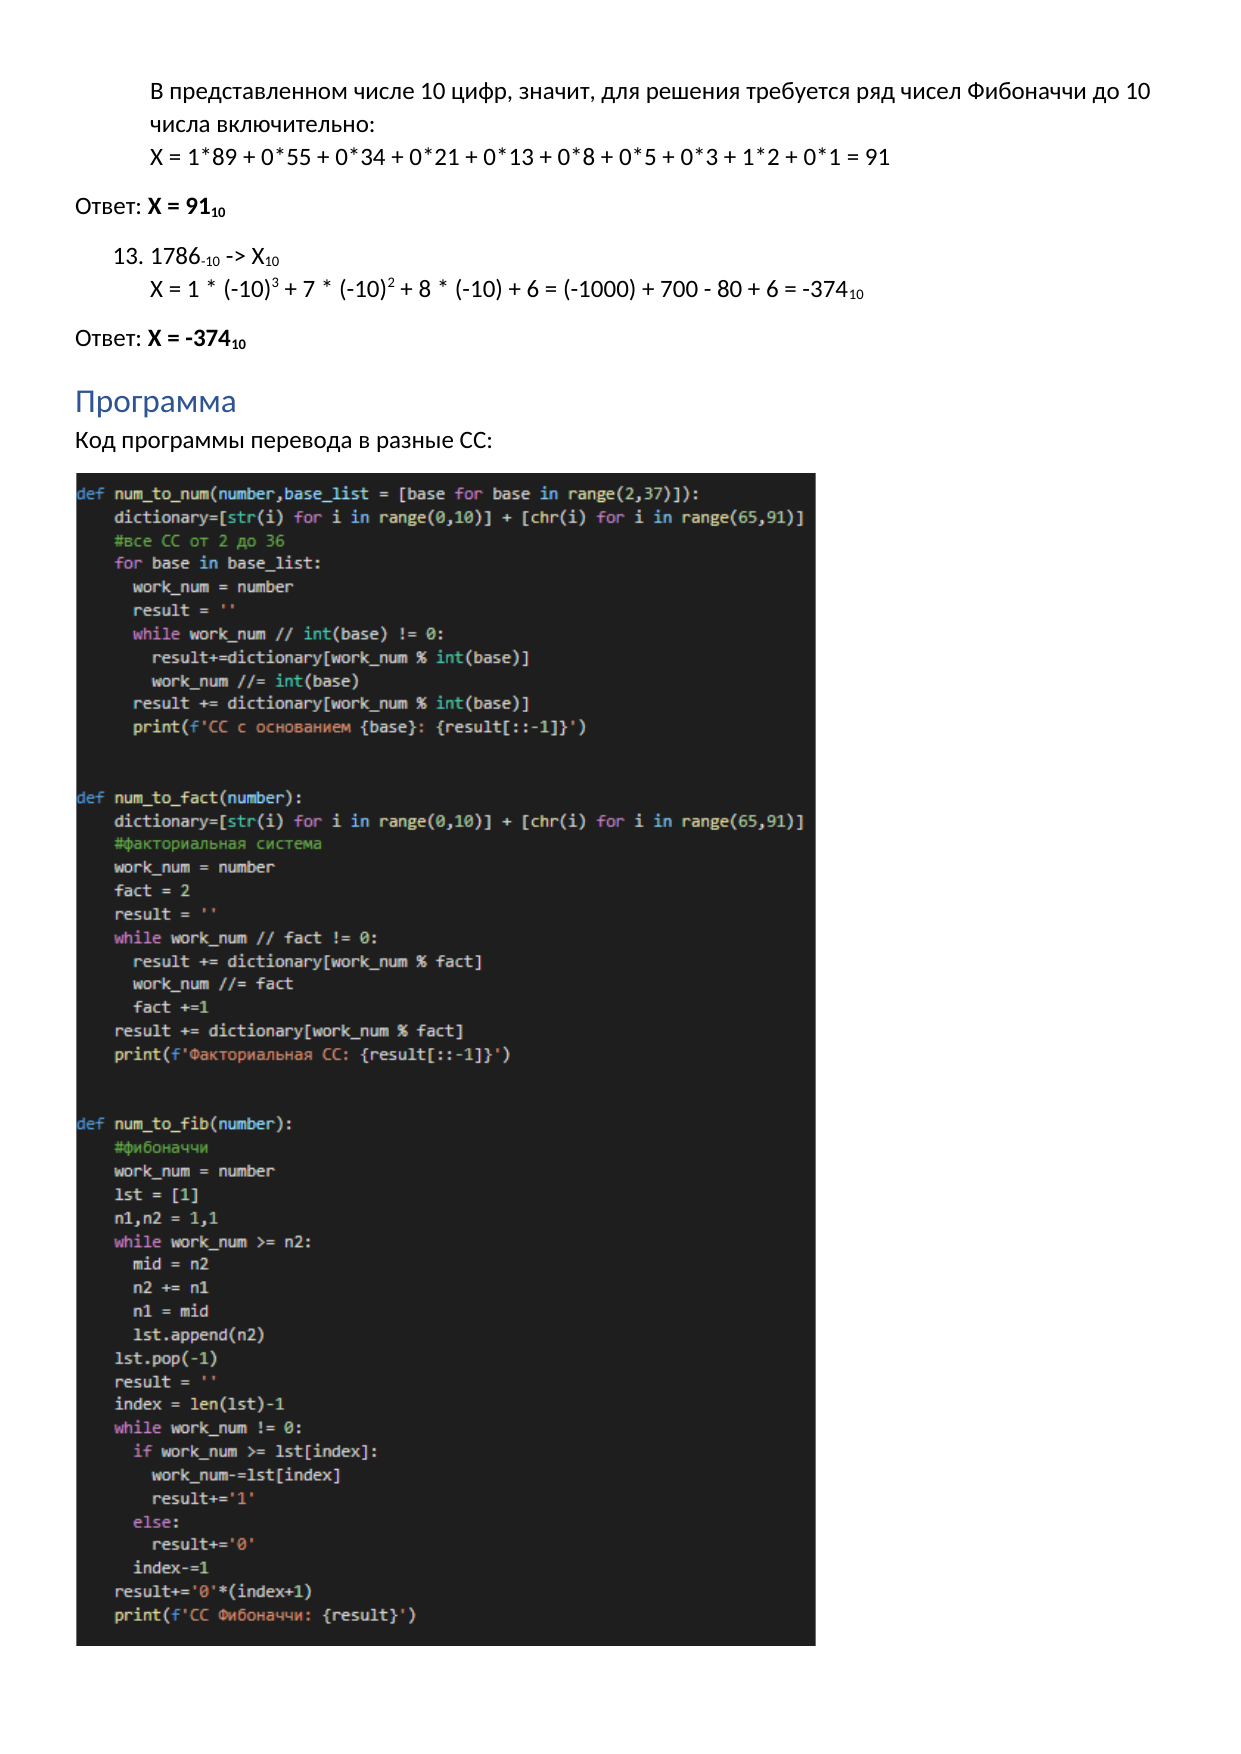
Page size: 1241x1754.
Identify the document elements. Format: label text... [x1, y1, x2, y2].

list В представленном числе 10 цифр, значит, для решения требуется ряд чисел Фибоначчи до 10 числа включительно: [150, 75, 1165, 138]
text Код программы перевода в разные СС: [75, 424, 1165, 455]
list X = 1*89 + 0*55 + 0*34 + 0*21 + 0*13 + 0*8 + 0*5 + 0*3 + 1*2 + 0*1 = 91 [150, 141, 1165, 171]
list X = 1 * (-10)3 + 7 * (-10)2 + 8 * (-10) + 6 = (-1000) + 700 - 80 + 6 = -37410 [150, 273, 1165, 303]
subtitle Программа [75, 380, 1165, 421]
text Ответ: X = 9110 [75, 190, 1165, 221]
list 1786-10 -> X10 [112, 240, 1165, 271]
picture [75, 473, 815, 1641]
text Ответ: X = -37410 [75, 322, 1165, 353]
